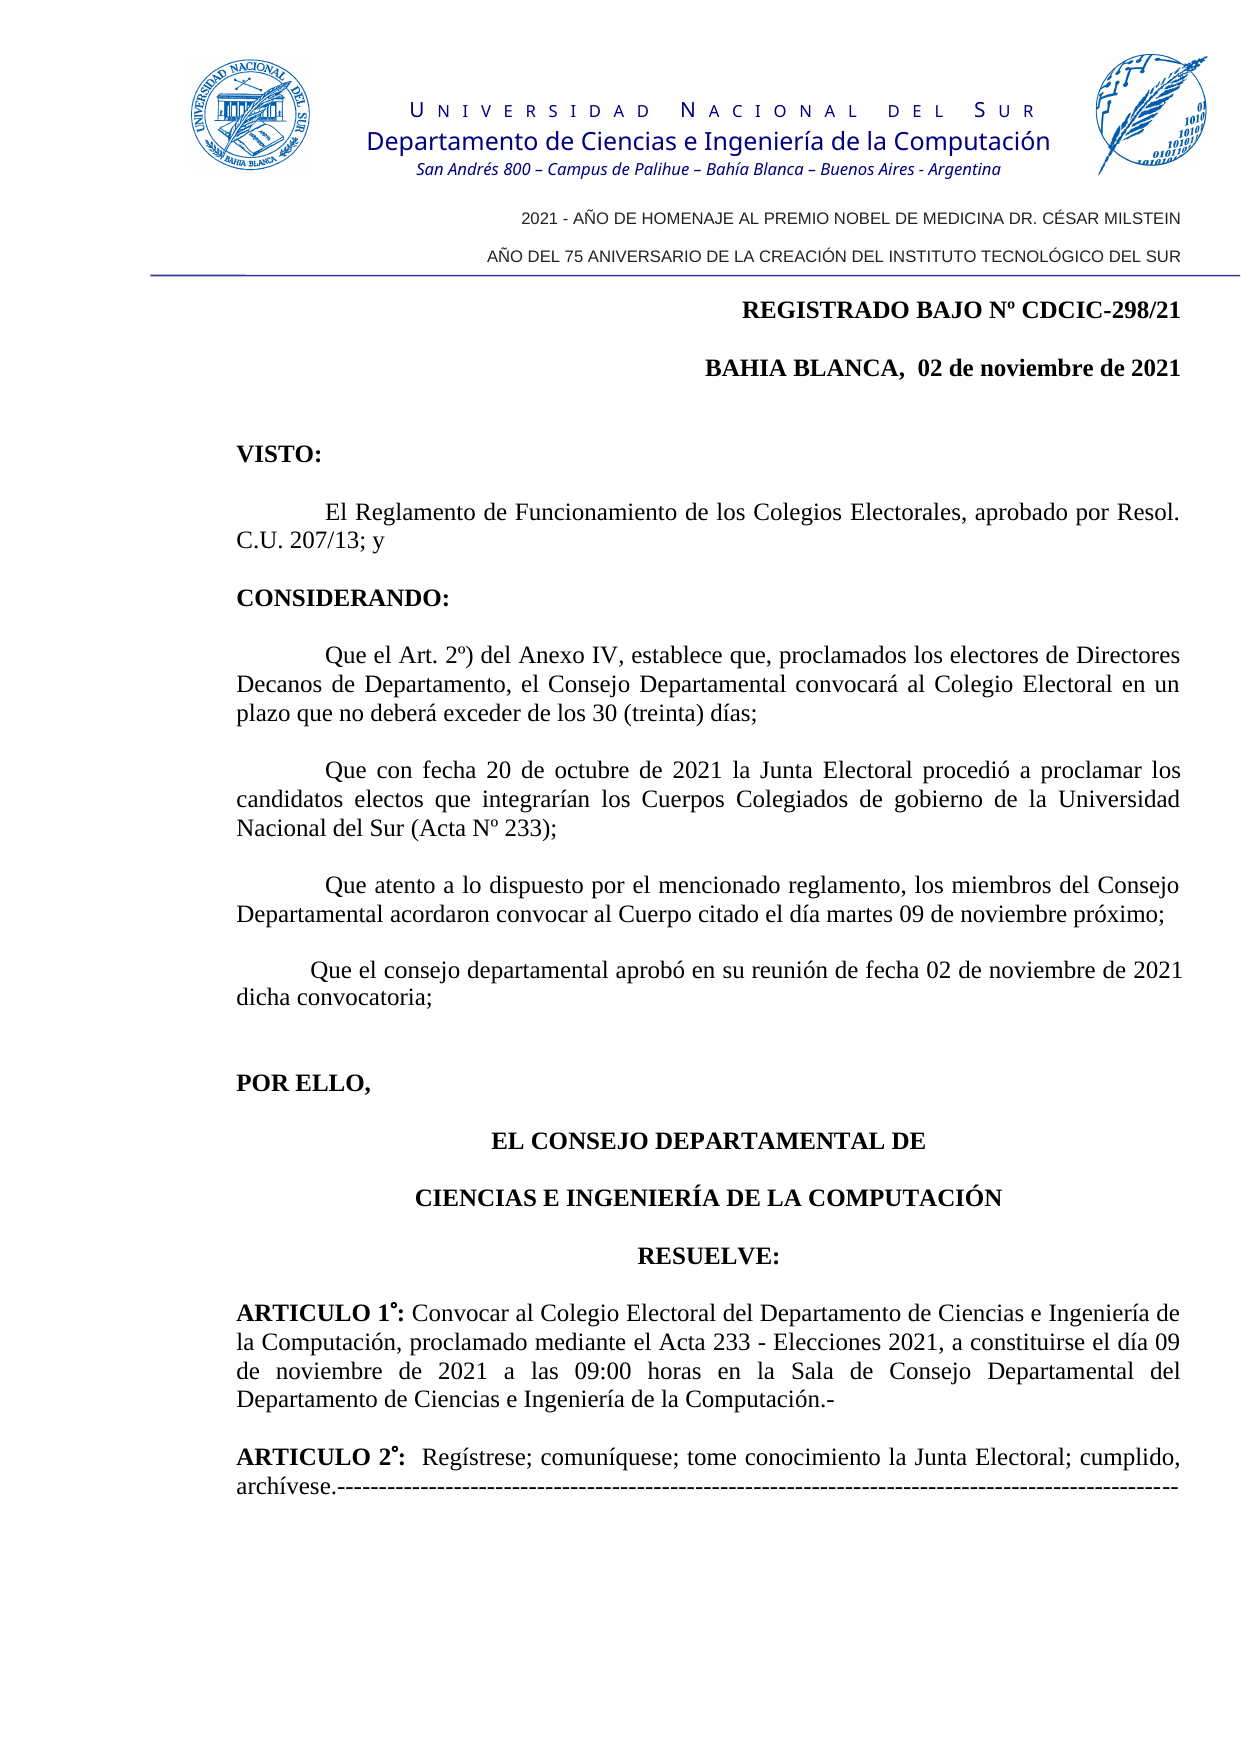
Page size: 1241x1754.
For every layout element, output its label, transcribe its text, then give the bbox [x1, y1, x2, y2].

text Que atento a lo dispuesto por el mencionado reglamento, los miembros del Consejo Departamental acordaron convocar al Cuerpo citado el día martes 09 de noviembre próximo; [236, 870, 1181, 928]
text ARTICULO 1: Convocar al Colegio Electoral del Departamento de Ciencias e Ingeniería de la Computación, proclamado mediante el Acta 233 - Elecciones 2021, a constituirse el día 09 de noviembre de 2021 a las 09:00 horas en la Sala de Consejo Departamental del Departamento de Ciencias e Ingeniería de la Computación.- [236, 1298, 1181, 1413]
text REGISTRADO BAJO Nº CDCIC-298/21 [236, 295, 1181, 324]
picture [187, 53, 315, 174]
text Que con fecha 20 de octubre de 2021 la Junta Electoral procedió a proclamar los candidatos electos que integrarían los Cuerpos Colegiados de gobierno de la Universidad Nacional del Sur (Acta Nº 233); [236, 755, 1181, 842]
text VISTO: [236, 439, 1181, 468]
picture [1095, 53, 1209, 176]
text EL CONSEJO DEPARTAMENTAL DE [236, 1126, 1181, 1154]
text ARTICULO 2: Regístrese; comuníquese; tome conocimiento la Junta Electoral; cumplido, archívese.----------------------------------------------------------------------------------------------------- [236, 1442, 1181, 1499]
text BAHIA BLANCA, 02 de noviembre de 2021 [236, 353, 1181, 382]
text CONSIDERANDO: [236, 583, 1181, 612]
text CIENCIAS E INGENIERÍA DE LA COMPUTACIÓN [236, 1183, 1181, 1212]
text Que el consejo departamental aprobó en su reunión de fecha 02 de noviembre de 2021 dicha convocatoria; [236, 957, 1184, 1011]
text Que el Art. 2º) del Anexo IV, establece que, proclamados los electores de Directores Decanos de Departamento, el Consejo Departamental convocará al Colegio Electoral en un plazo que no deberá exceder de los 30 (treinta) días; [236, 640, 1181, 727]
text POR ELLO, [236, 1068, 1181, 1097]
text RESUELVE: [236, 1241, 1181, 1269]
text El Reglamento de Funcionamiento de los Colegios Electorales, aprobado por Resol. C.U. 207/13; y [236, 497, 1181, 554]
